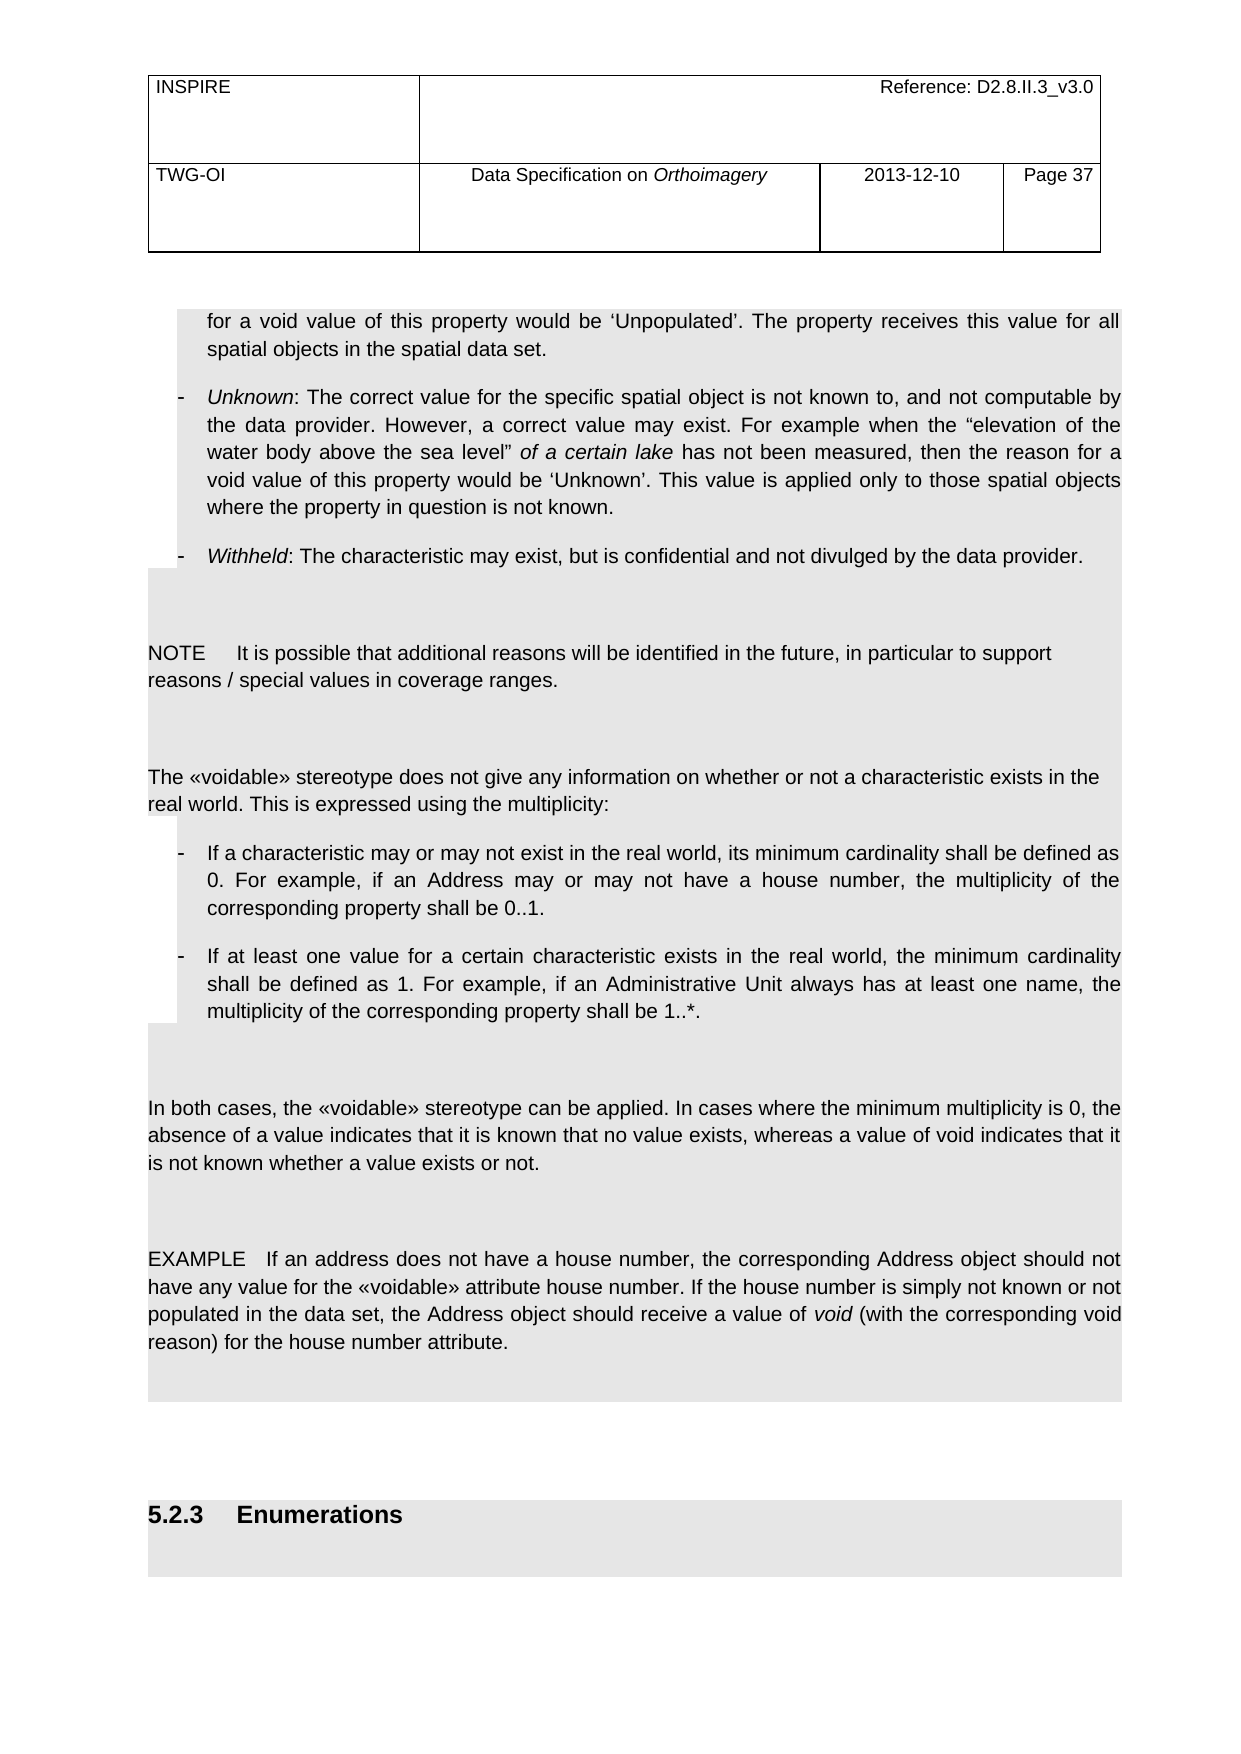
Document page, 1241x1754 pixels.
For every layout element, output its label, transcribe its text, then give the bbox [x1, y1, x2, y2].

text In both cases, the «voidable» stereotype can be applied. In cases where the minimum multiplicity is 0, the absence of a value indicates that it is known that no value exists, whereas a value of void indicates that it is not known whether a value exists or not. [148, 1096, 1122, 1174]
list If a characteristic may or may not exist in the real world, its minimum cardinality shall be defined as 0. For example, if an Address may or may not have a house number, the multiplicity of the corresponding property shall be 0..1. [177, 840, 1122, 919]
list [177, 309, 1122, 361]
list Unknown: The correct value for the specific spatial object is not known to, and not computable by the data provider. However, a correct value may exist. For example when the “elevation of the water body above the sea level” of a certain lake has not been measured, then the reason for a void value of this property would be ‘Unknown’. This value is applied only to those spatial objects where the property in question is not known. [177, 385, 1122, 519]
list Withheld: The characteristic may exist, but is confidential and not divulged by the data provider. [177, 543, 1122, 568]
text The «voidable» stereotype does not give any information on whether or not a characteristic exists in the real world. This is expressed using the multiplicity: [148, 764, 1122, 816]
text NOTE It is possible that additional reasons will be identified in the future, in particular to support reasons / special values in coverage ranges. [148, 640, 1122, 692]
subtitle Enumerations [148, 1500, 1122, 1528]
text EXAMPLE If an address does not have a house number, the corresponding Address object should not have any value for the «voidable» attribute house number. If the house number is simply not known or not populated in the data set, the Address object should receive a value of void (with the corresponding void reason) for the house number attribute. [148, 1247, 1122, 1354]
list If at least one value for a certain characteristic exists in the real world, the minimum cardinality shall be defined as 1. For example, if an Administrative Unit always has at least one name, the multiplicity of the corresponding property shall be 1..*. [177, 944, 1122, 1023]
